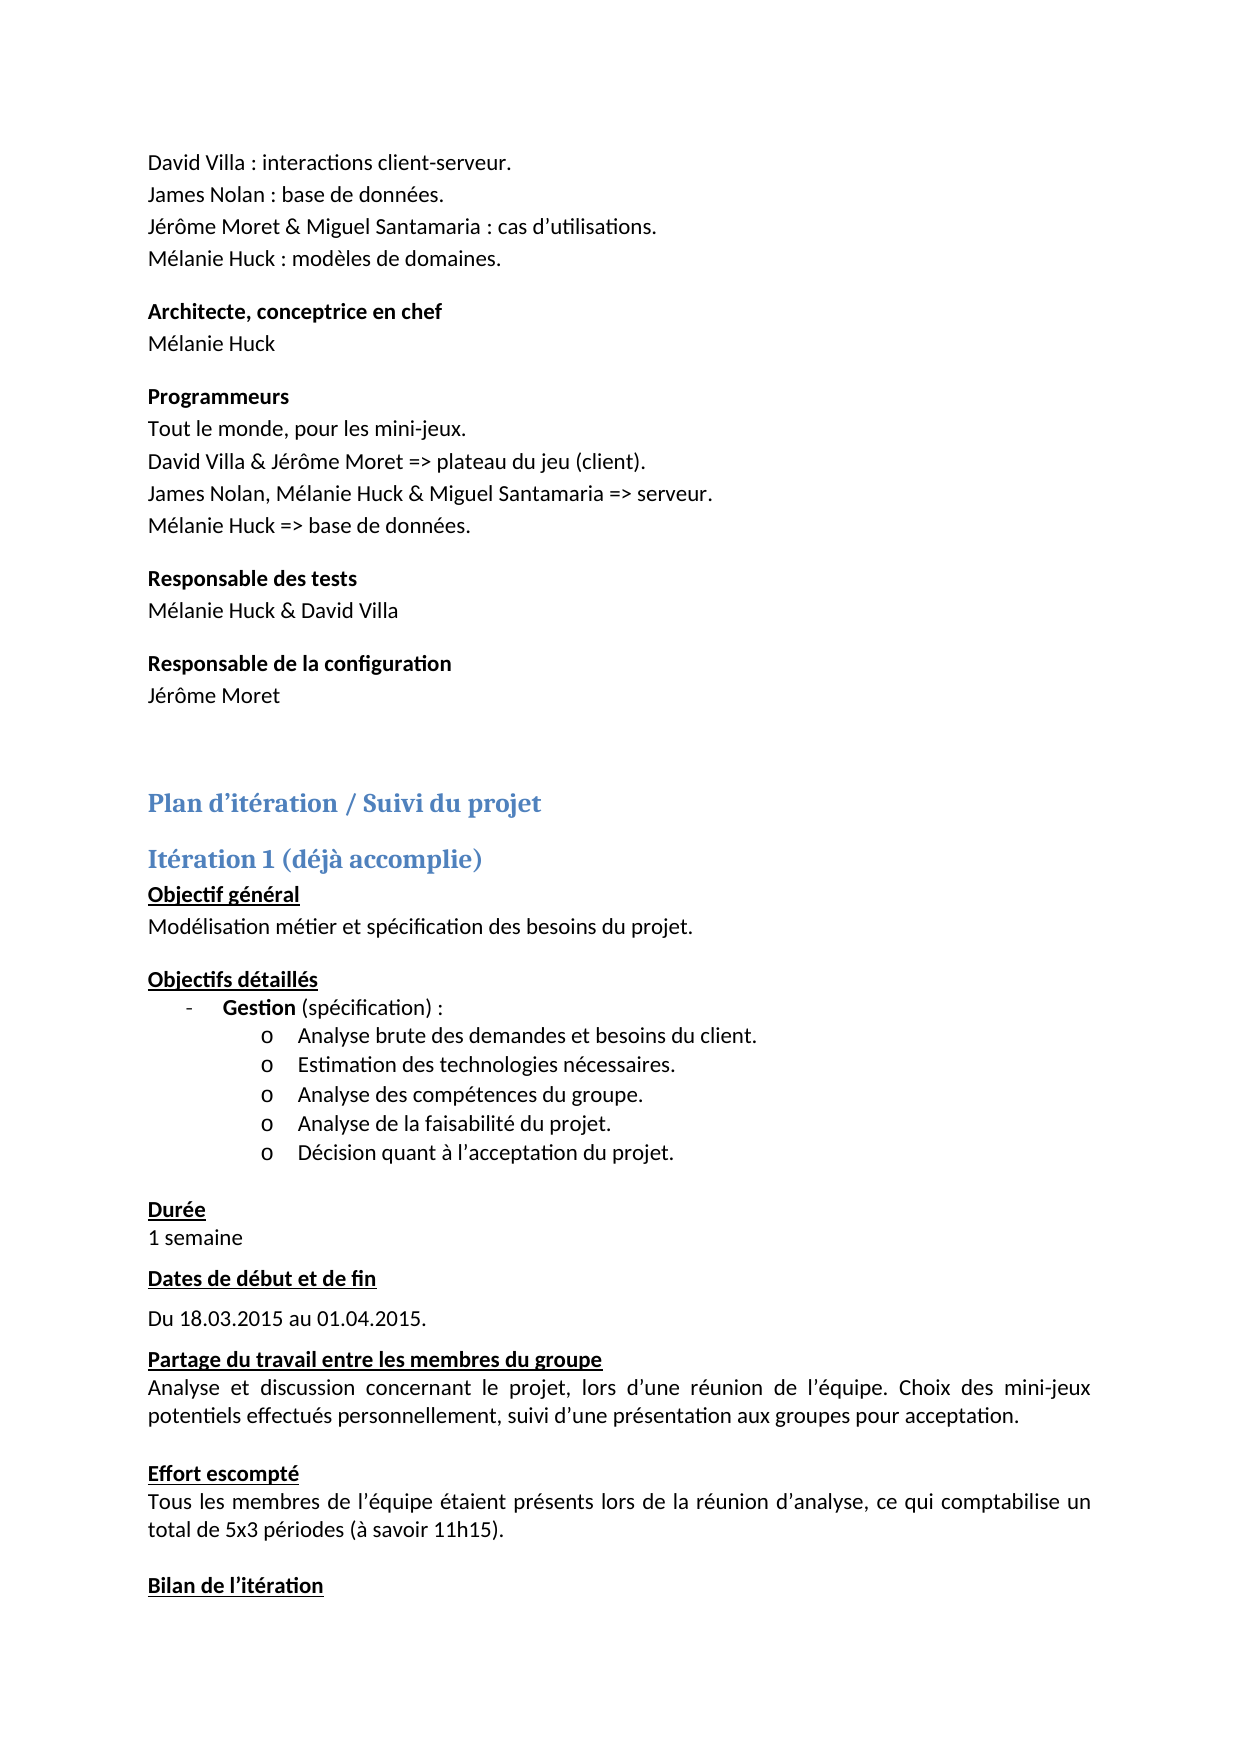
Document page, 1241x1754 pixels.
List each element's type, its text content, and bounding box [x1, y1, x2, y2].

text Objectif général [148, 880, 1093, 908]
text Responsable des tests [148, 564, 1093, 592]
list Analyse des compétences du groupe. [260, 1080, 1093, 1109]
text Jérôme Moret [148, 682, 1093, 709]
text Du 18.03.2015 au 01.04.2015. [148, 1304, 1093, 1332]
text Mélanie Huck => base de données. [148, 511, 1093, 539]
list Analyse brute des demandes et besoins du client. [260, 1021, 1093, 1051]
text Objectifs détaillés [148, 965, 1093, 993]
text Modélisation métier et spécification des besoins du projet. [148, 912, 1093, 940]
text Partage du travail entre les membres du groupe [148, 1345, 1093, 1373]
text Tout le monde, pour les mini-jeux. [148, 414, 1093, 443]
text Responsable de la configuration [148, 649, 1093, 677]
text Mélanie Huck & David Villa [148, 596, 1093, 624]
list Gestion (spécification) : [185, 993, 1093, 1021]
text Dates de début et de fin [148, 1264, 1093, 1292]
text David Villa & Jérôme Moret => plateau du jeu (client). [148, 447, 1093, 475]
subtitle Plan d’itération / Suivi du projet [148, 788, 1093, 819]
text Programmeurs [148, 382, 1093, 410]
text Bilan de l’itération [148, 1572, 1093, 1599]
text James Nolan, Mélanie Huck & Miguel Santamaria => serveur. [148, 479, 1093, 507]
text 1 semaine [148, 1223, 1093, 1251]
list Estimation des technologies nécessaires. [260, 1051, 1093, 1080]
text James Nolan : base de données. [148, 180, 1093, 208]
list Décision quant à l’acceptation du projet. [260, 1138, 1093, 1167]
text Architecte, conceptrice en chef [148, 297, 1093, 325]
text Mélanie Huck [148, 329, 1093, 357]
text Effort escompté [148, 1459, 1093, 1487]
text Analyse et discussion concernant le projet, lors d’une réunion de l’équipe. Choix des mini-jeux potentiels effectués personnellement, suivi d’une présentation aux groupes pour acceptation. [148, 1373, 1093, 1429]
text Mélanie Huck : modèles de domaines. [148, 244, 1093, 272]
list Analyse de la faisabilité du projet. [260, 1109, 1093, 1138]
text Durée [148, 1195, 1093, 1223]
text Jérôme Moret & Miguel Santamaria : cas d’utilisations. [148, 212, 1093, 240]
text Tous les membres de l’équipe étaient présents lors de la réunion d’analyse, ce qui comptabilise un total de 5x3 périodes (à savoir 11h15). [148, 1487, 1093, 1543]
subtitle Itération 1 (déjà accomplie) [148, 844, 1093, 875]
text David Villa : interactions client-serveur. [148, 148, 1093, 176]
